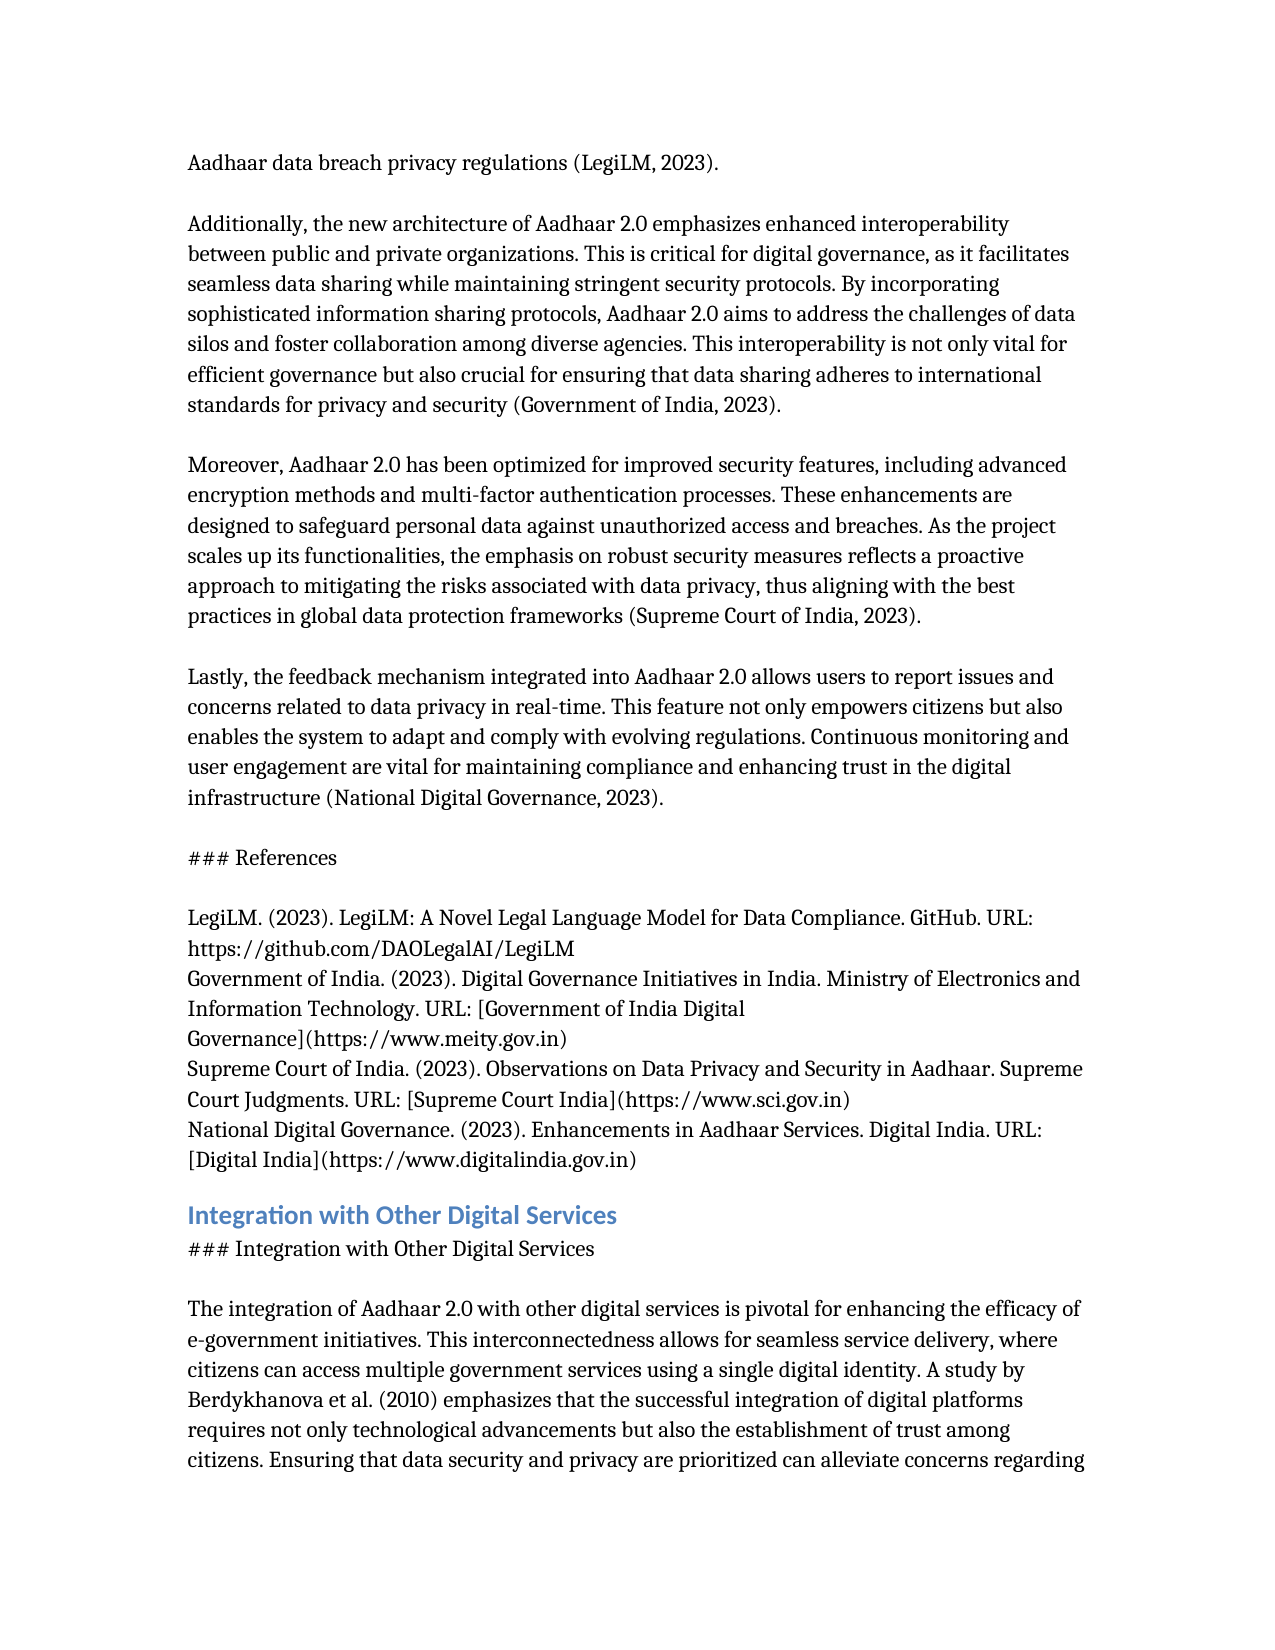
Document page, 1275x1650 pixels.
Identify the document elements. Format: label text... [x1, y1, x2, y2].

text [187, 150, 1087, 1173]
subtitle Integration with Other Digital Services [187, 1198, 1087, 1231]
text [187, 1236, 1087, 1474]
